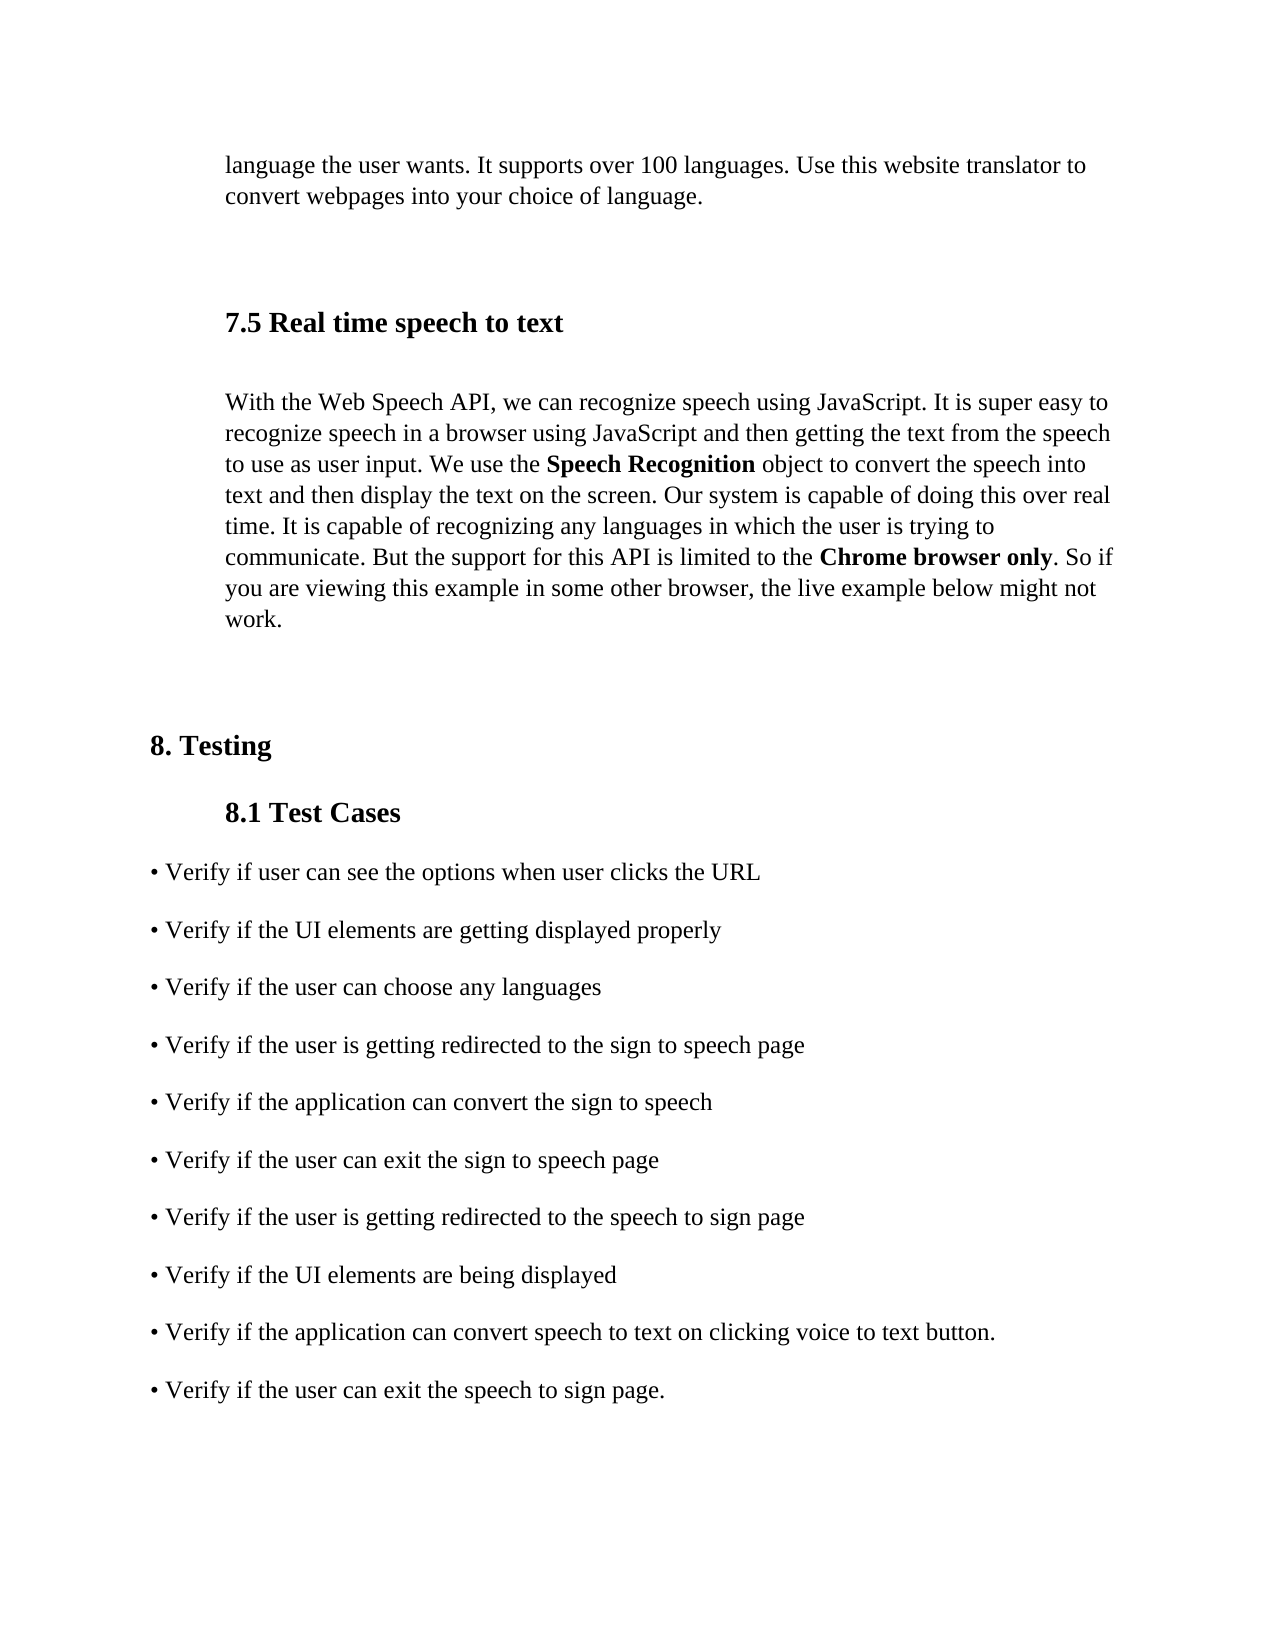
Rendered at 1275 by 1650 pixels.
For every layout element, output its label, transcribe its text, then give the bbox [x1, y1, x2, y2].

text With the Web Speech API, we can recognize speech using JavaScript. It is super easy to recognize speech in a browser using JavaScript and then getting the text from the speech to use as user input. We use the Speech Recognition object to convert the speech into text and then display the text on the screen. Our system is capable of doing this over real time. It is capable of recognizing any languages in which the user is trying to communicate. But the support for this API is limited to the Chrome browser only. So if you are viewing this example in some other browser, the live example below might not work. [225, 387, 1125, 633]
text 8.1 Test Cases [150, 795, 1125, 829]
table_cell • Verify if the user can choose any languages [139, 944, 1152, 1001]
table_cell • Verify if the application can convert the sign to speech [139, 1059, 1152, 1116]
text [225, 150, 1125, 210]
text 8. Testing [150, 728, 1125, 762]
table_cell • Verify if the user can exit the speech to sign page. [139, 1346, 1152, 1404]
table_cell • Verify if the user can exit the sign to speech page [139, 1116, 1152, 1174]
table_cell • Verify if the user is getting redirected to the sign to speech page [139, 1001, 1152, 1059]
table_header • Verify if user can see the options when user clicks the URL [139, 829, 1152, 886]
text 7.5 Real time speech to text [150, 305, 1125, 339]
table_cell • Verify if the application can convert speech to text on clicking voice to text button. [139, 1289, 1152, 1346]
table_cell • Verify if the user is getting redirected to the speech to sign page [139, 1174, 1152, 1231]
table_cell • Verify if the UI elements are getting displayed properly [139, 886, 1152, 944]
table_cell • Verify if the UI elements are being displayed [139, 1231, 1152, 1289]
